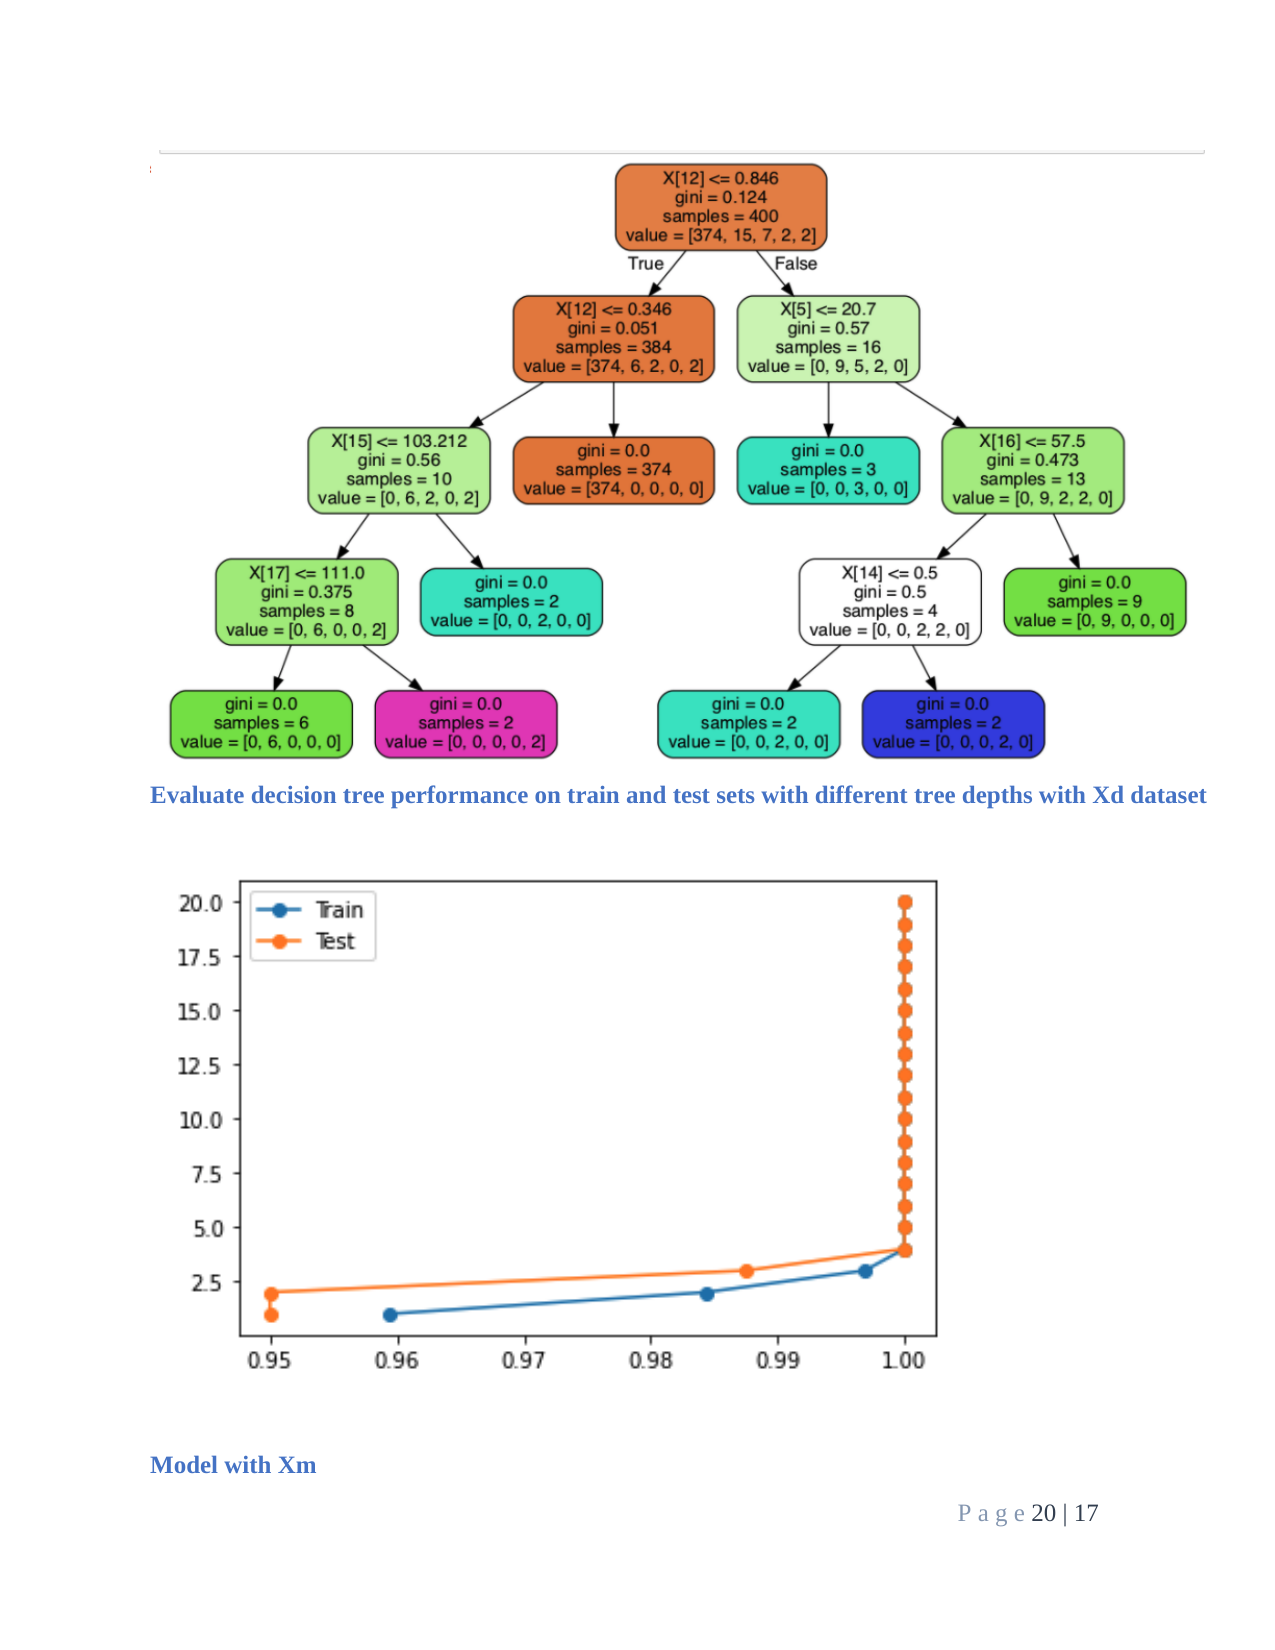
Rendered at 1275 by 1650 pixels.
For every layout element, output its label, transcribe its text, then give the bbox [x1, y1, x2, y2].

picture [150, 150, 1209, 768]
text Evaluate decision tree performance on train and test sets with different tree depths with Xd dataset [150, 780, 1208, 809]
text Model with Xm [150, 1450, 1208, 1478]
picture [150, 862, 986, 1396]
